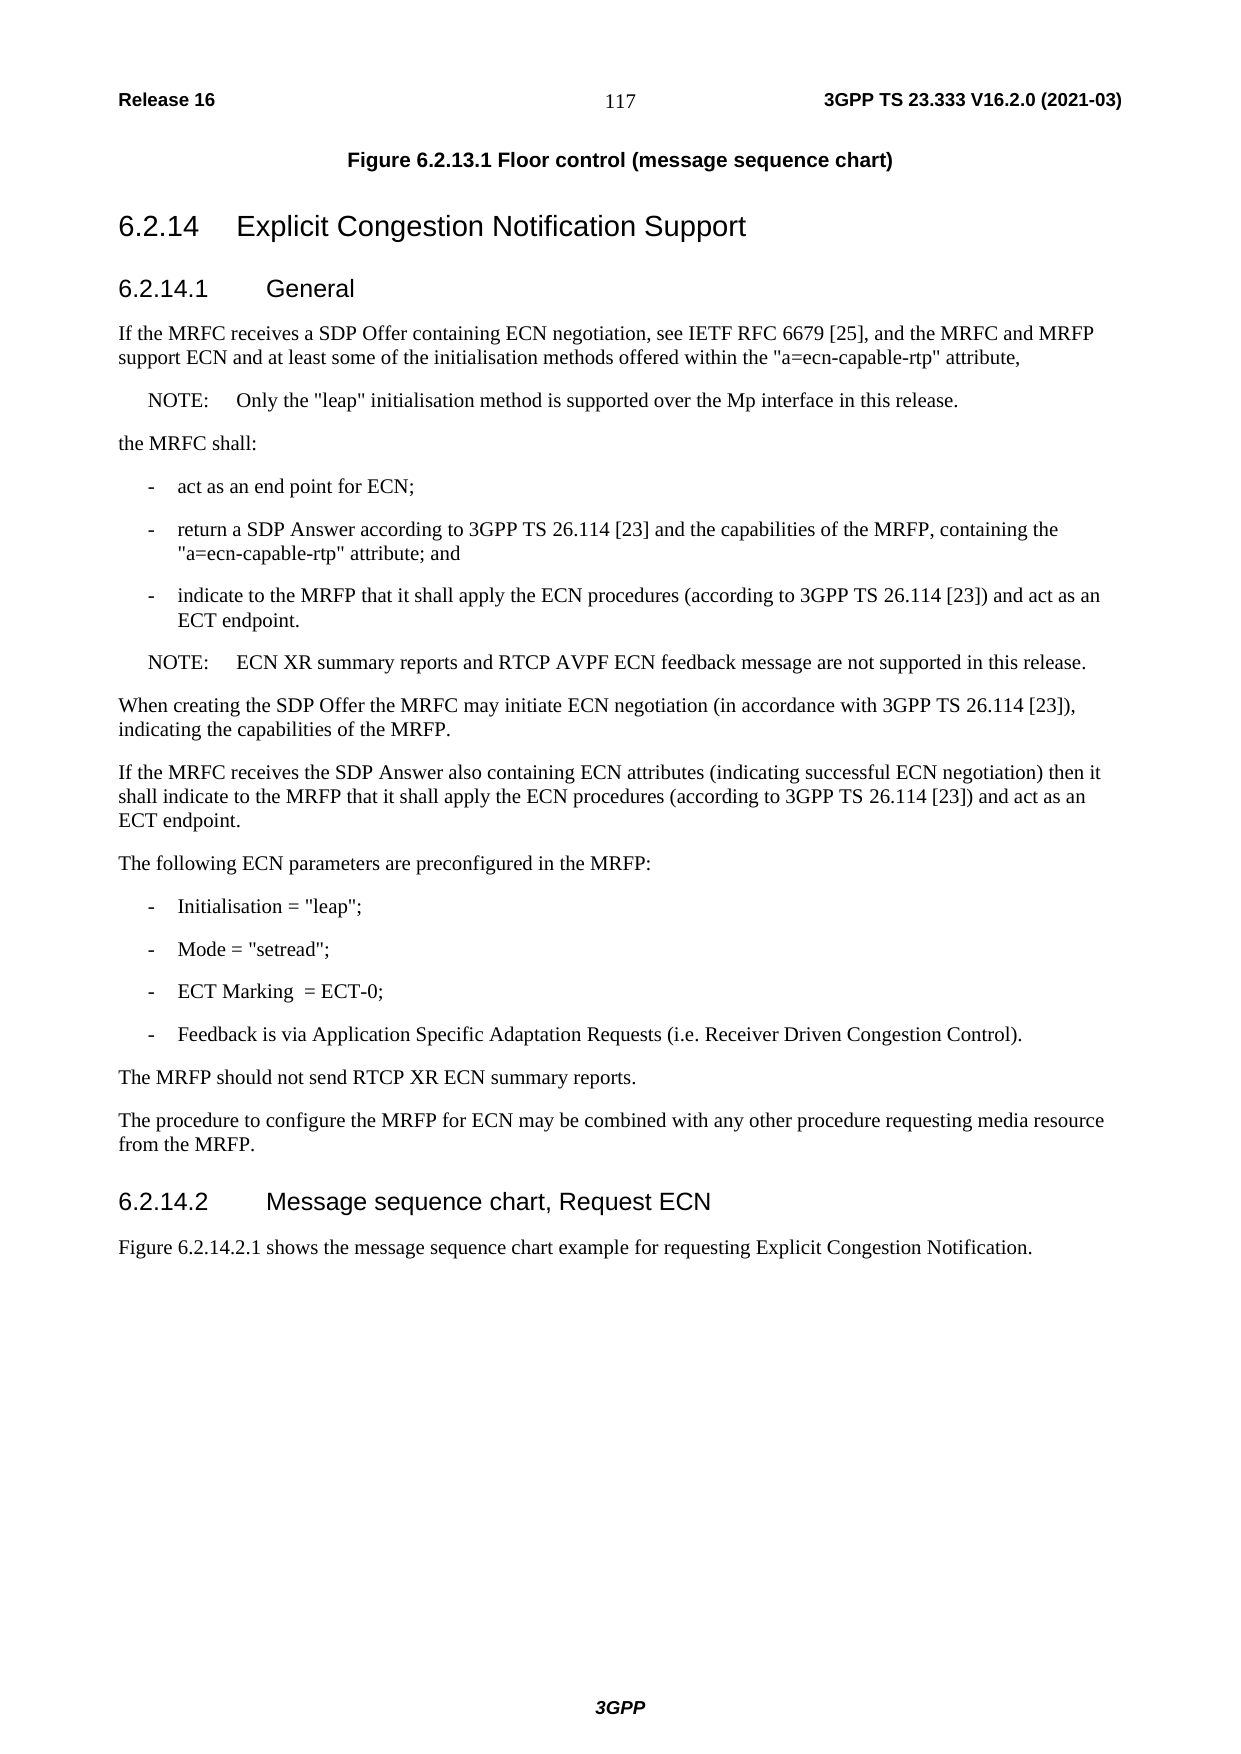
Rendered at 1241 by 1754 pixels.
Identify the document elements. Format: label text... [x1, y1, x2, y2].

text If the MRFC receives the SDP Answer also containing ECN attributes (indicating successful ECN negotiation) then it shall indicate to the MRFP that it shall apply the ECN procedures (according to 3GPP TS 26.114 [23]) and act as an ECT endpoint. [118, 760, 1122, 832]
text - indicate to the MRFP that it shall apply the ECN procedures (according to 3GPP TS 26.114 [23]) and act as an ECT endpoint. [148, 583, 1122, 632]
text When creating the SDP Offer the MRFC may initiate ECN negotiation (in accordance with 3GPP TS 26.114 [23]), indicating the capabilities of the MRFP. [118, 693, 1122, 741]
text the MRFC shall: [118, 431, 1122, 455]
text The procedure to configure the MRFP for ECN may be combined with any other procedure requesting media resource from the MRFP. [118, 1108, 1122, 1156]
text - ECT Marking = ECT-0; [148, 979, 1122, 1003]
subtitle 6.2.14.2 Message sequence chart, Request ECN [118, 1187, 1122, 1216]
subtitle 6.2.14 Explicit Congestion Notification Support [118, 209, 1122, 242]
text - return a SDP Answer according to 3GPP TS 26.114 [23] and the capabilities of the MRFP, containing the "a=ecn-capable-rtp" attribute; and [148, 517, 1122, 565]
text NOTE: Only the "leap" initialisation method is supported over the Mp interface in this release. [148, 388, 1122, 412]
text - Initialisation = "leap"; [148, 894, 1122, 918]
text Figure 6.2.13.1 Floor control (message sequence chart) [118, 147, 1122, 171]
text - act as an end point for ECN; [148, 474, 1122, 498]
text If the MRFC receives a SDP Offer containing ECN negotiation, see IETF RFC 6679 [25], and the MRFC and MRFP support ECN and at least some of the initialisation methods offered within the "a=ecn-capable-rtp" attribute, [118, 321, 1122, 369]
text - Mode = "setread"; [148, 937, 1122, 961]
text NOTE: ECN XR summary reports and RTCP AVPF ECN feedback message are not supported in this release. [148, 650, 1122, 674]
text Figure 6.2.14.2.1 shows the message sequence chart example for requesting Explicit Congestion Notification. [118, 1235, 1122, 1259]
text The following ECN parameters are preconfigured in the MRFP: [118, 851, 1122, 875]
text - Feedback is via Application Specific Adaptation Requests (i.e. Receiver Driven Congestion Control). [148, 1022, 1122, 1046]
subtitle 6.2.14.1 General [118, 274, 1122, 302]
text The MRFP should not send RTCP XR ECN summary reports. [118, 1065, 1122, 1089]
